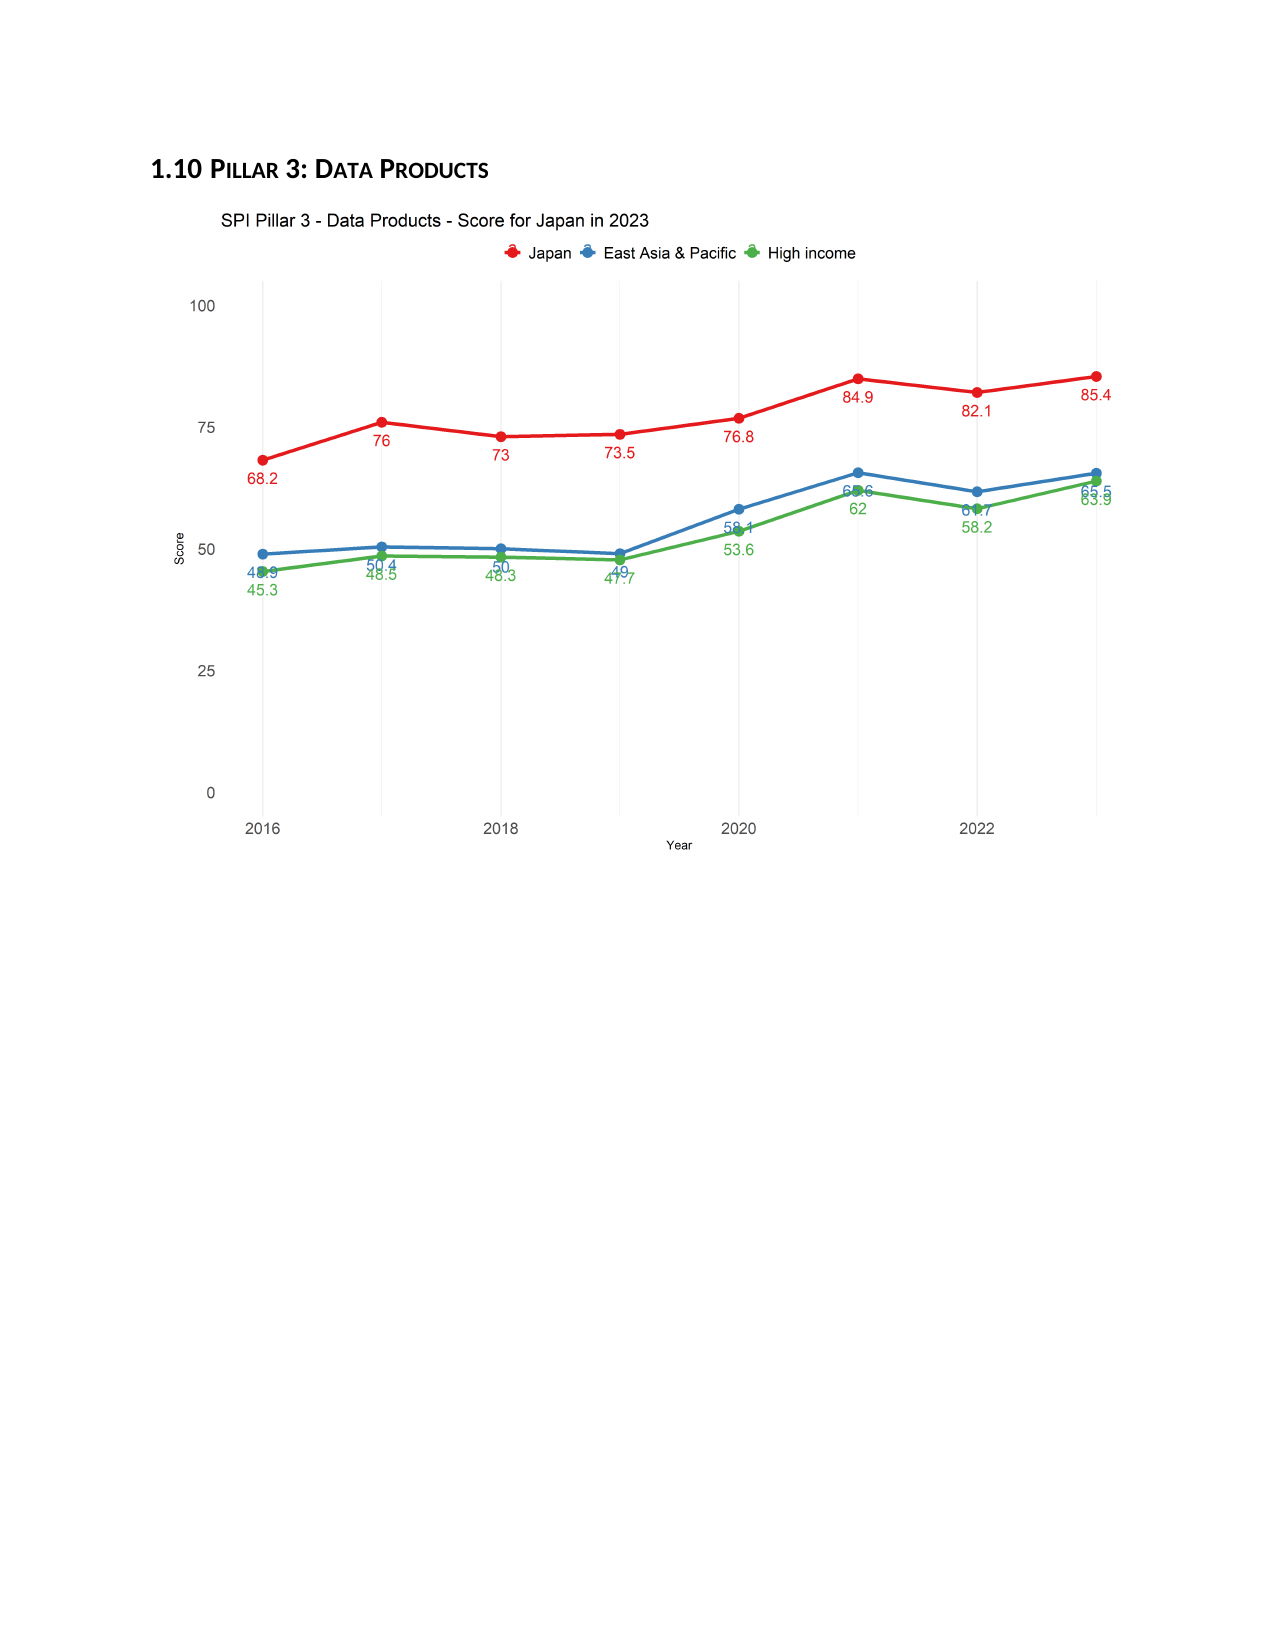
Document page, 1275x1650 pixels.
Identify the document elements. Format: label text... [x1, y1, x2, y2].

subtitle Pillar 3: Data Products [150, 150, 1125, 186]
picture [168, 207, 1144, 858]
